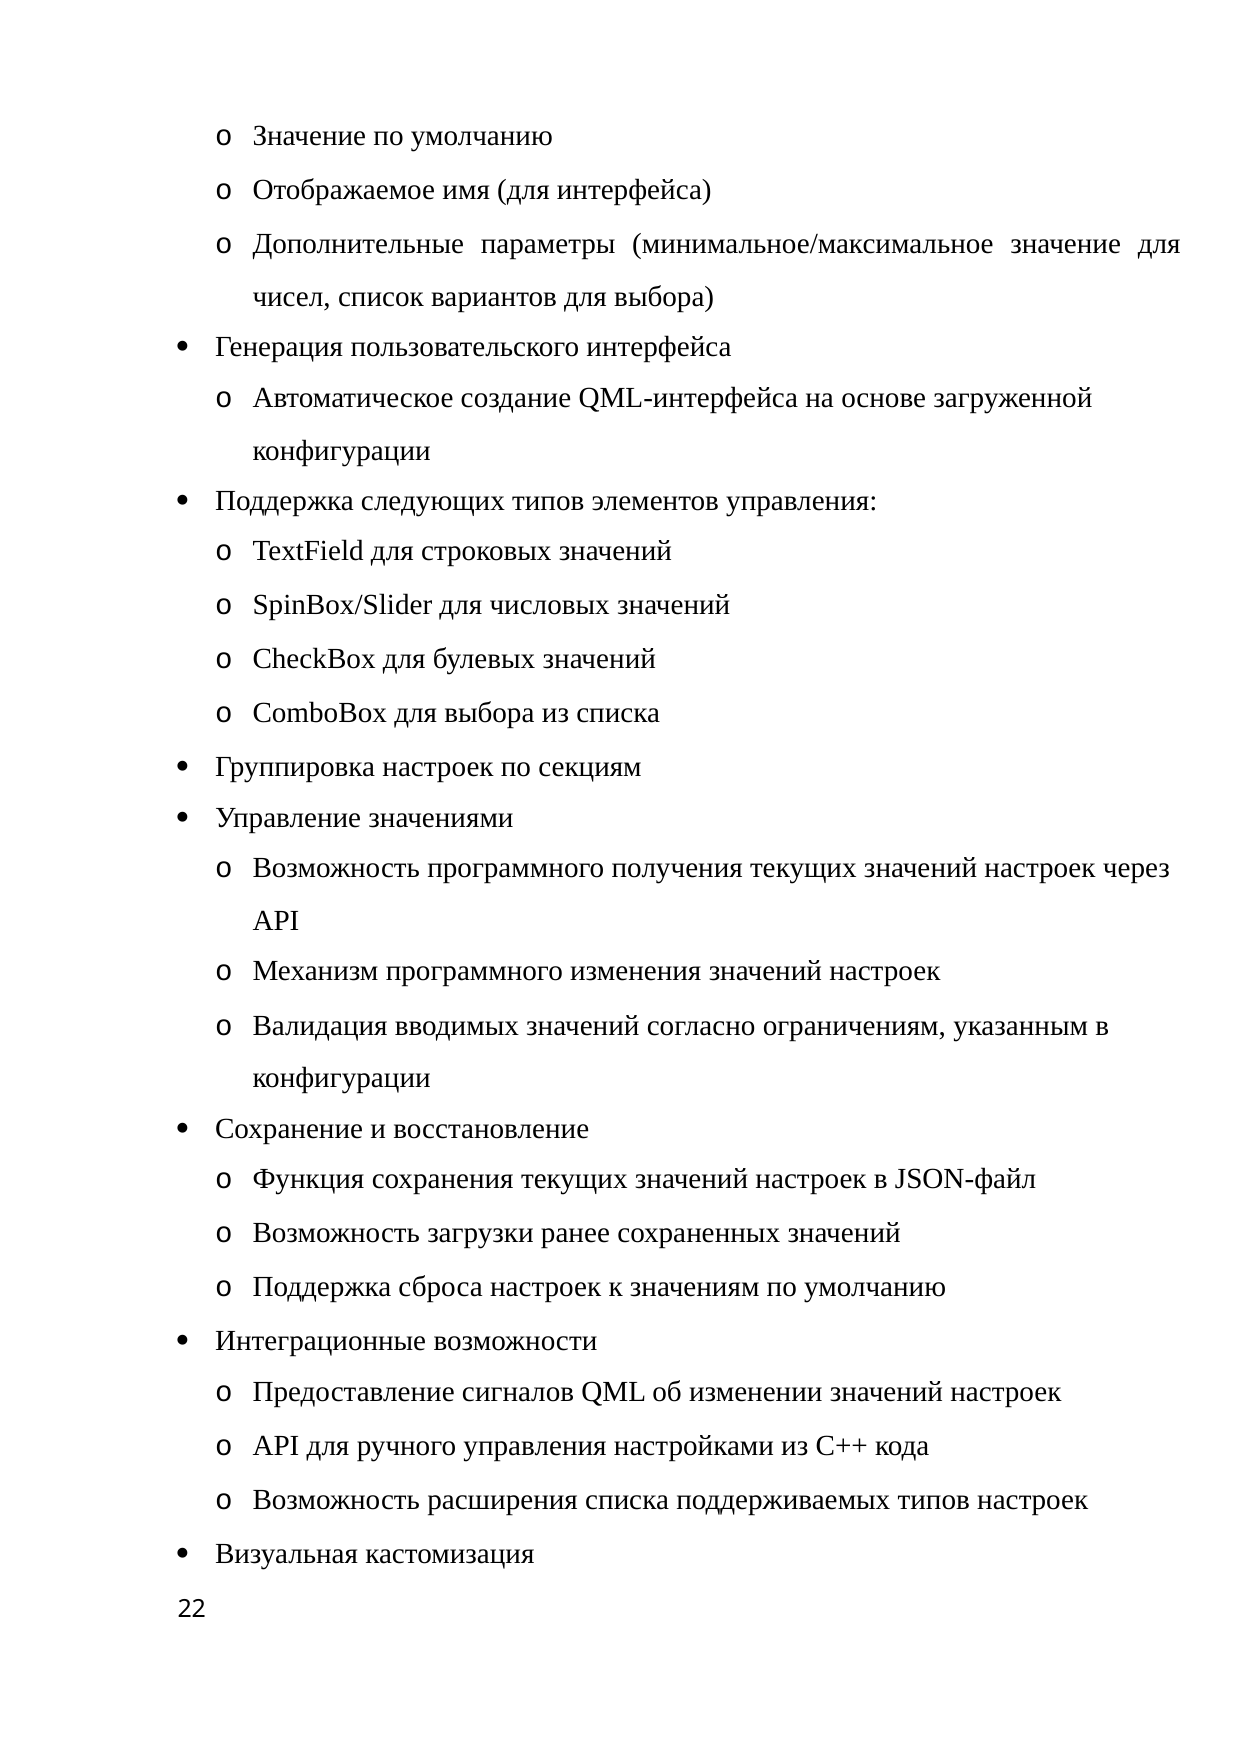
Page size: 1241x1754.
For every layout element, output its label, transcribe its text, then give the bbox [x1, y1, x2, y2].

list Автоматическое создание QML-интерфейса на основе загруженной конфигурации [215, 380, 1181, 466]
list ComboBox для выбора из списка [215, 696, 1181, 732]
list Генерация пользовательского интерфейса [177, 329, 1181, 363]
list Поддержка следующих типов элементов управления: [177, 483, 1181, 517]
list Возможность расширения списка поддерживаемых типов настроек [215, 1482, 1181, 1518]
list CheckBox для булевых значений [215, 641, 1181, 677]
list TextField для строковых значений [215, 533, 1181, 569]
list Управление значениями [177, 800, 1181, 834]
list Механизм программного изменения значений настроек [215, 953, 1181, 989]
list Поддержка сброса настроек к значениям по умолчанию [215, 1269, 1181, 1305]
list Визуальная кастомизация [177, 1536, 1181, 1569]
list Отображаемое имя (для интерфейса) [215, 172, 1181, 208]
list Возможность программного получения текущих значений настроек через API [215, 850, 1181, 937]
list Значение по умолчанию [215, 118, 1181, 154]
list API для ручного управления настройками из C++ кода [215, 1428, 1181, 1464]
list Сохранение и восстановление [177, 1111, 1181, 1144]
list Валидация вводимых значений согласно ограничениям, указанным в конфигурации [215, 1008, 1181, 1094]
list Возможность загрузки ранее сохраненных значений [215, 1215, 1181, 1251]
list Группировка настроек по секциям [177, 749, 1181, 783]
list Дополнительные параметры (минимальное/максимальное значение для чисел, список вариантов для выбора) [215, 226, 1181, 313]
list Предоставление сигналов QML об изменении значений настроек [215, 1374, 1181, 1410]
list SpinBox/Slider для числовых значений [215, 587, 1181, 623]
list Функция сохранения текущих значений настроек в JSON-файл [215, 1161, 1181, 1197]
list Интеграционные возможности [177, 1323, 1181, 1357]
